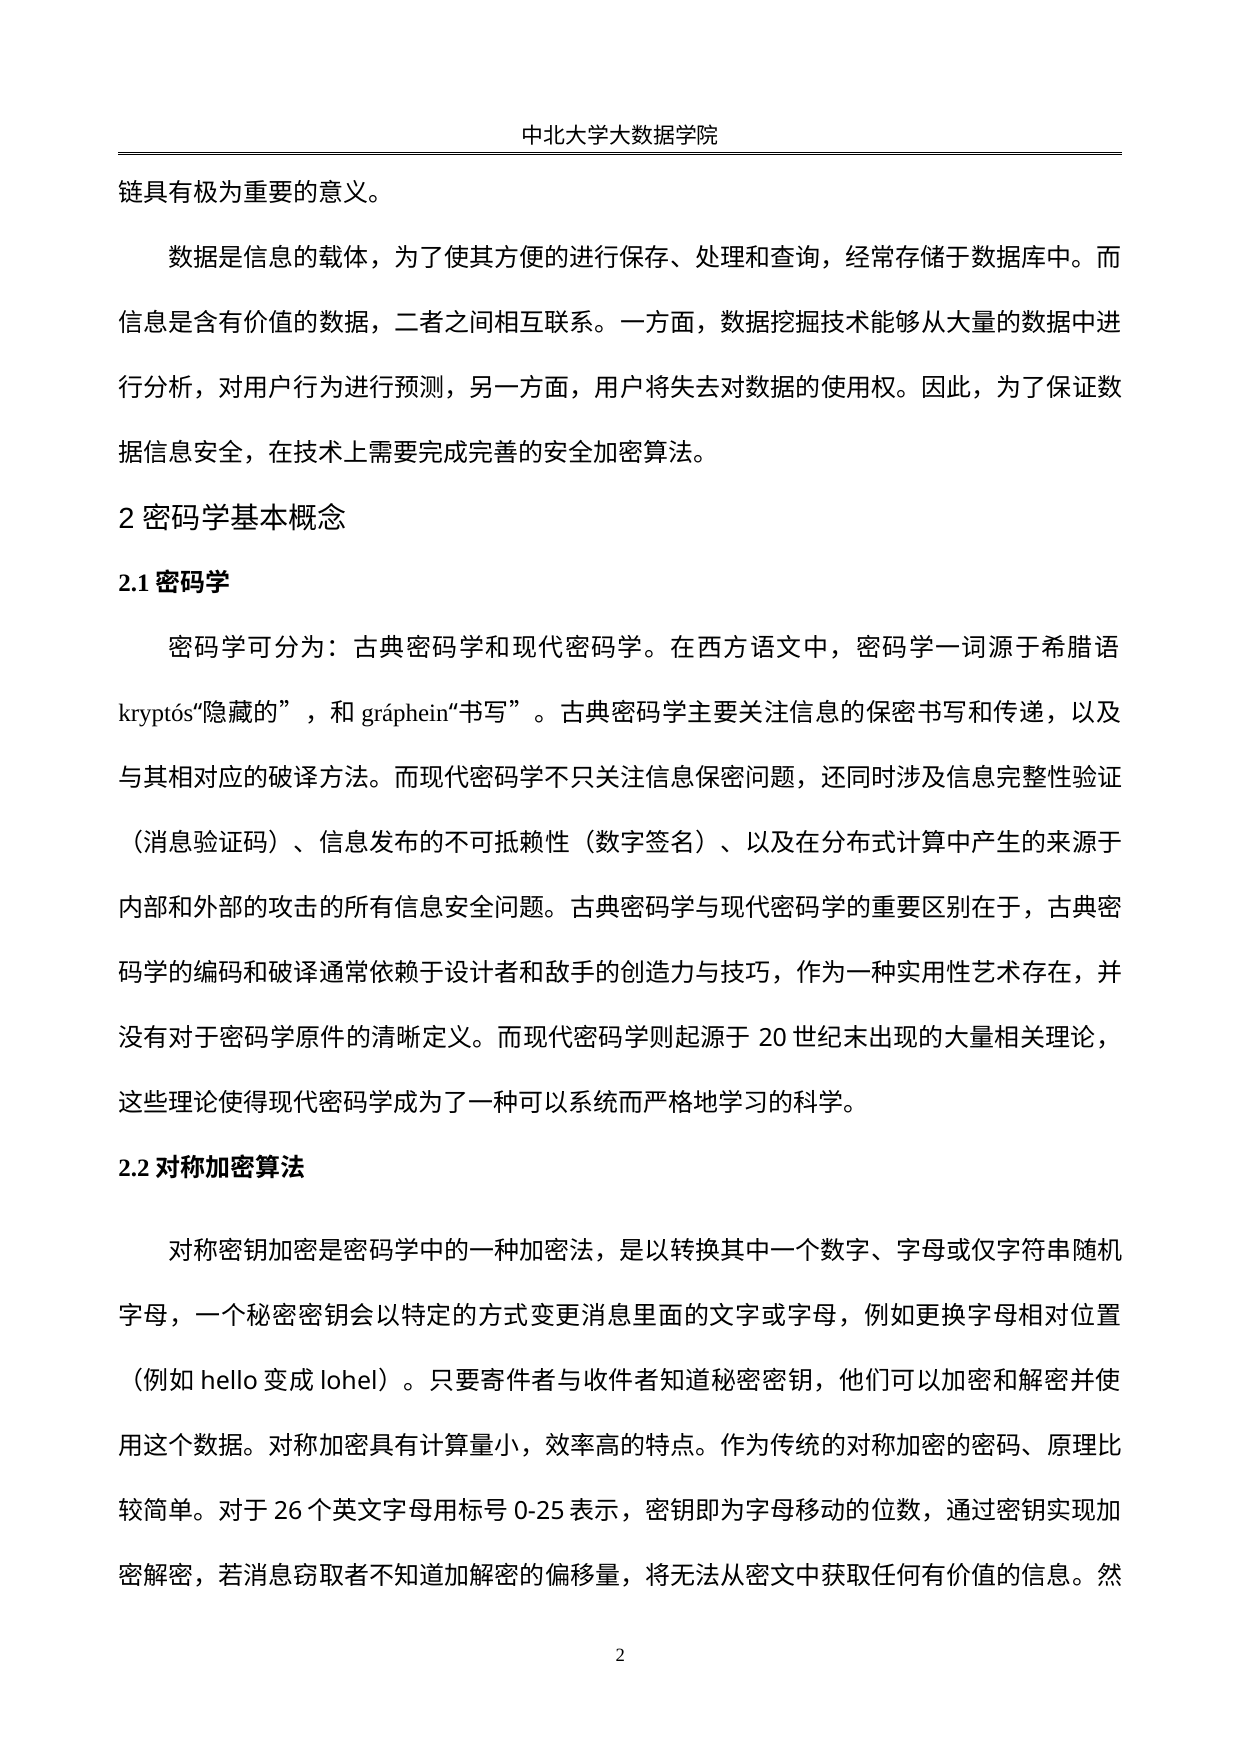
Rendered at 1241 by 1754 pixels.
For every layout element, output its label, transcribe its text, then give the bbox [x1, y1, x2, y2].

text 2.2 对称加密算法 [118, 1133, 1122, 1198]
text 数据是信息的载体，为了使其方便的进行保存、处理和查询，经常存储于数据库中。而信息是含有价值的数据，二者之间相互联系。一方面，数据挖掘技术能够从大量的数据中进行分析，对用户行为进行预测，另一方面，用户将失去对数据的使用权。因此，为了保证数据信息安全，在技术上需要完成完善的安全加密算法。 [118, 223, 1122, 483]
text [118, 158, 1122, 223]
text 2 密码学基本概念 [118, 483, 1122, 548]
text 2.1 密码学 [118, 548, 1122, 613]
text 密码学可分为：古典密码学和现代密码学。在西方语文中，密码学一词源于希腊语kryptós“隐藏的”，和gráphein“书写”。古典密码学主要关注信息的保密书写和传递，以及与其相对应的破译方法。而现代密码学不只关注信息保密问题，还同时涉及信息完整性验证（消息验证码）、信息发布的不可抵赖性（数字签名）、以及在分布式计算中产生的来源于内部和外部的攻击的所有信息安全问题。古典密码学与现代密码学的重要区别在于，古典密码学的编码和破译通常依赖于设计者和敌手的创造力与技巧，作为一种实用性艺术存在，并没有对于密码学原件的清晰定义。而现代密码学则起源于20世纪末出现的大量相关理论，这些理论使得现代密码学成为了一种可以系统而严格地学习的科学。 [118, 613, 1122, 1133]
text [118, 1216, 1122, 1606]
